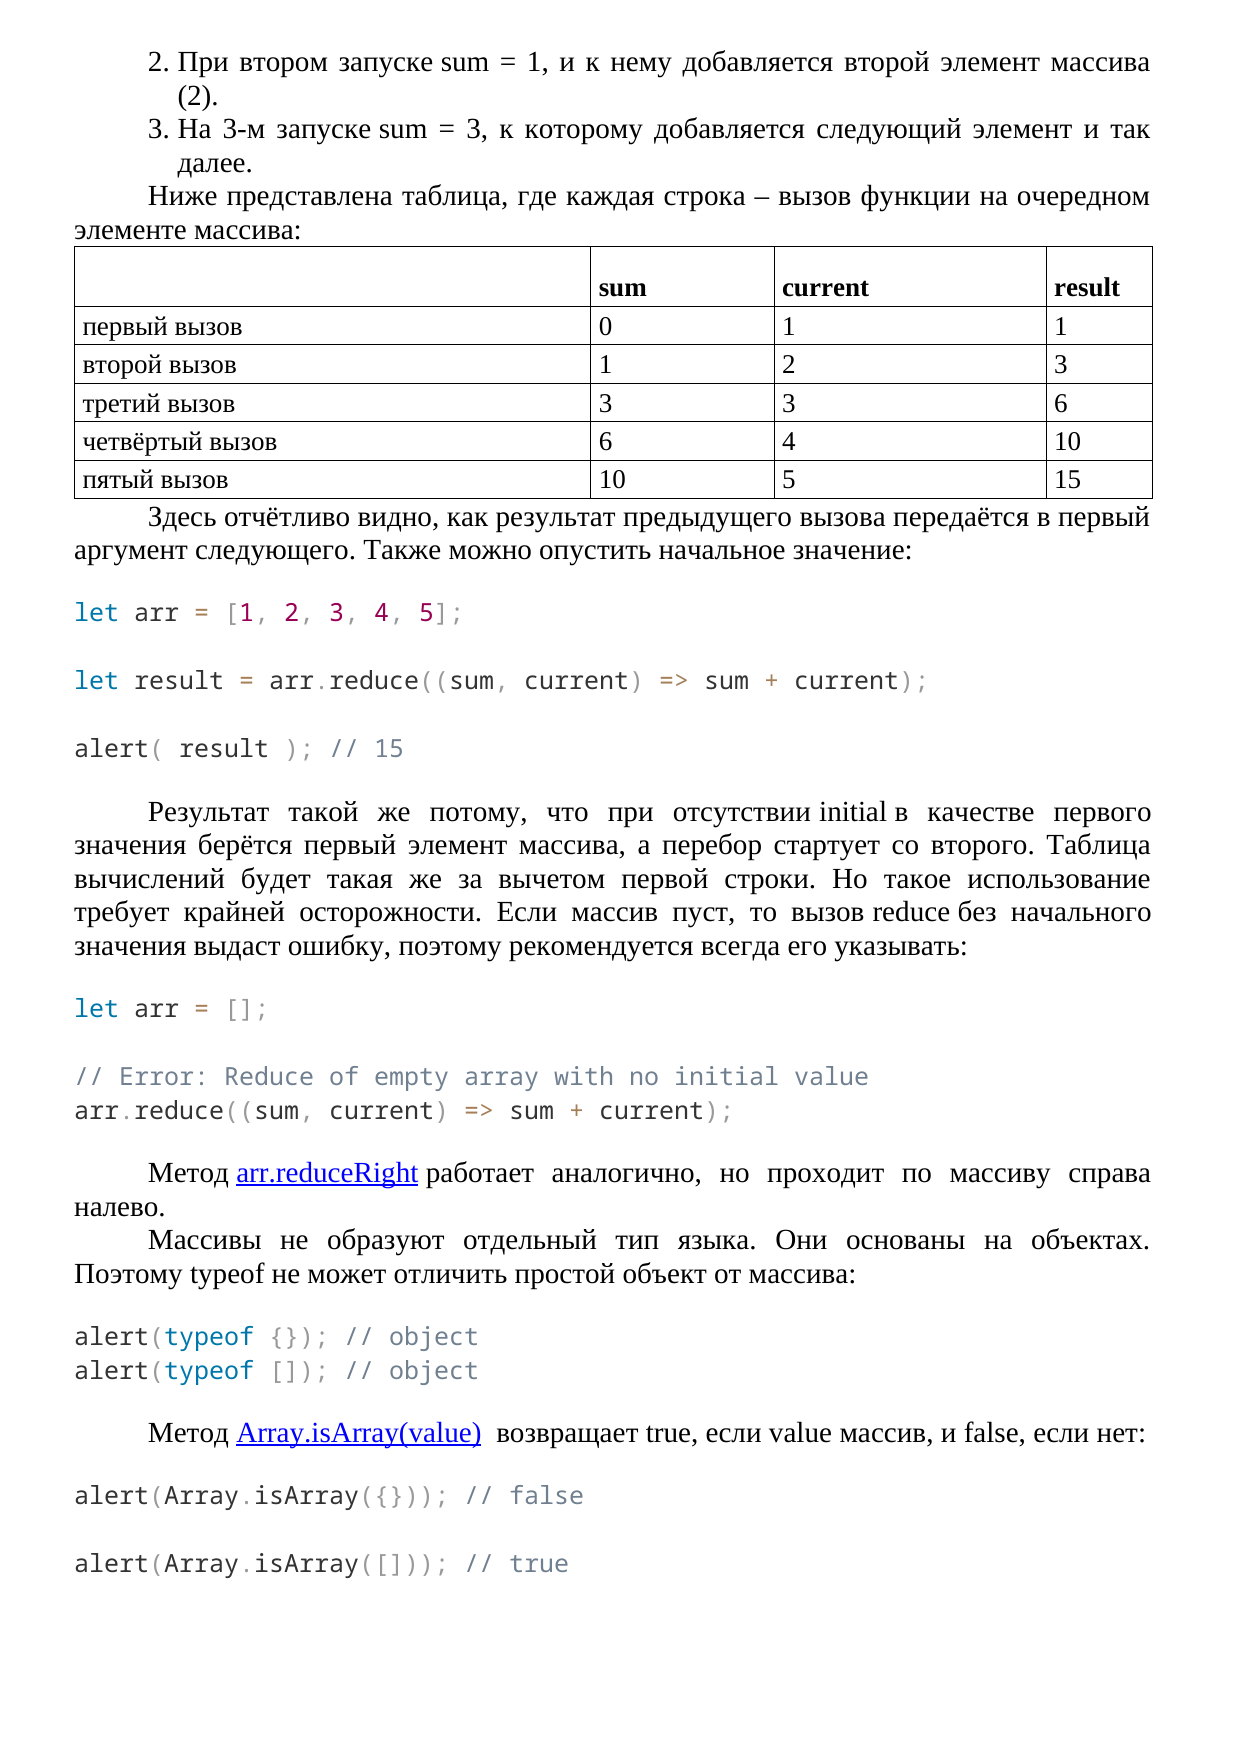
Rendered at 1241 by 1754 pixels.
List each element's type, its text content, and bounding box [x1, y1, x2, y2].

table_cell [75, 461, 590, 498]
text let result = arr.reduce((sum, current) => sum + current); [74, 663, 1152, 697]
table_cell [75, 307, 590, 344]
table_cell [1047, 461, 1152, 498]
list На 3-м запуске sum = 3, к которому добавляется следующий элемент и так далее. [148, 111, 1152, 178]
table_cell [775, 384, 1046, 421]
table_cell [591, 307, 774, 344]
text let arr = [1, 2, 3, 4, 5]; [74, 595, 1152, 629]
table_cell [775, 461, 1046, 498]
text alert(Array.isArray({})); // false [74, 1477, 1152, 1511]
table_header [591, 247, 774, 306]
text alert(typeof {}); // object [74, 1318, 1152, 1352]
text alert(Array.isArray([])); // true [74, 1546, 1152, 1579]
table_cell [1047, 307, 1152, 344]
text let arr = []; [74, 990, 1152, 1024]
list Ниже представлена таблица, где каждая строка – вызов функции на очередном элементе массива: [74, 178, 1152, 246]
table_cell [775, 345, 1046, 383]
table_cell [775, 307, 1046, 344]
list Массивы не образуют отдельный тип языка. Они основаны на объектах. Поэтому typeof не может отличить простой объект от массива: [74, 1222, 1152, 1289]
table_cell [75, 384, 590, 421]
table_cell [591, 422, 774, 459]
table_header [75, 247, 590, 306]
text alert( result ); // 15 [74, 731, 1152, 765]
list Метод arr.reduceRight работает аналогично, но проходит по массиву справа налево. [74, 1155, 1152, 1222]
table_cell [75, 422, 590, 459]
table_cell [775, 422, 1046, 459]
text arr.reduce((sum, current) => sum + current); [74, 1092, 1152, 1127]
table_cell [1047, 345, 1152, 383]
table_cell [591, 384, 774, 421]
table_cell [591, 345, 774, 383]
list Метод Array.isArray(value) возвращает true, если value массив, и false, если нет: [74, 1415, 1152, 1449]
text alert(typeof []); // object [74, 1352, 1152, 1386]
list Результат такой же потому, что при отсутствии initial в качестве первого значения берётся первый элемент массива, а перебор стартует со второго. Таблица вычислений будет такая же за вычетом первой строки. Но такое использование требует крайней осторожности. Если массив пуст, то вызов reduce без начального значения выдаст ошибку, поэтому рекомендуется всегда его указывать: [74, 794, 1152, 962]
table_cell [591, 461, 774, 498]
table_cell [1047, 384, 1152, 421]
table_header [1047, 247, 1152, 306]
list Здесь отчётливо видно, как результат предыдущего вызова передаётся в первый аргумент следующего. Также можно опустить начальное значение: [74, 499, 1152, 566]
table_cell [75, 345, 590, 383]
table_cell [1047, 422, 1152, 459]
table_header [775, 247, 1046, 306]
list При втором запуске sum = 1, и к нему добавляется второй элемент массива (2). [148, 44, 1152, 111]
text // Error: Reduce of empty array with no initial value [74, 1058, 1152, 1092]
